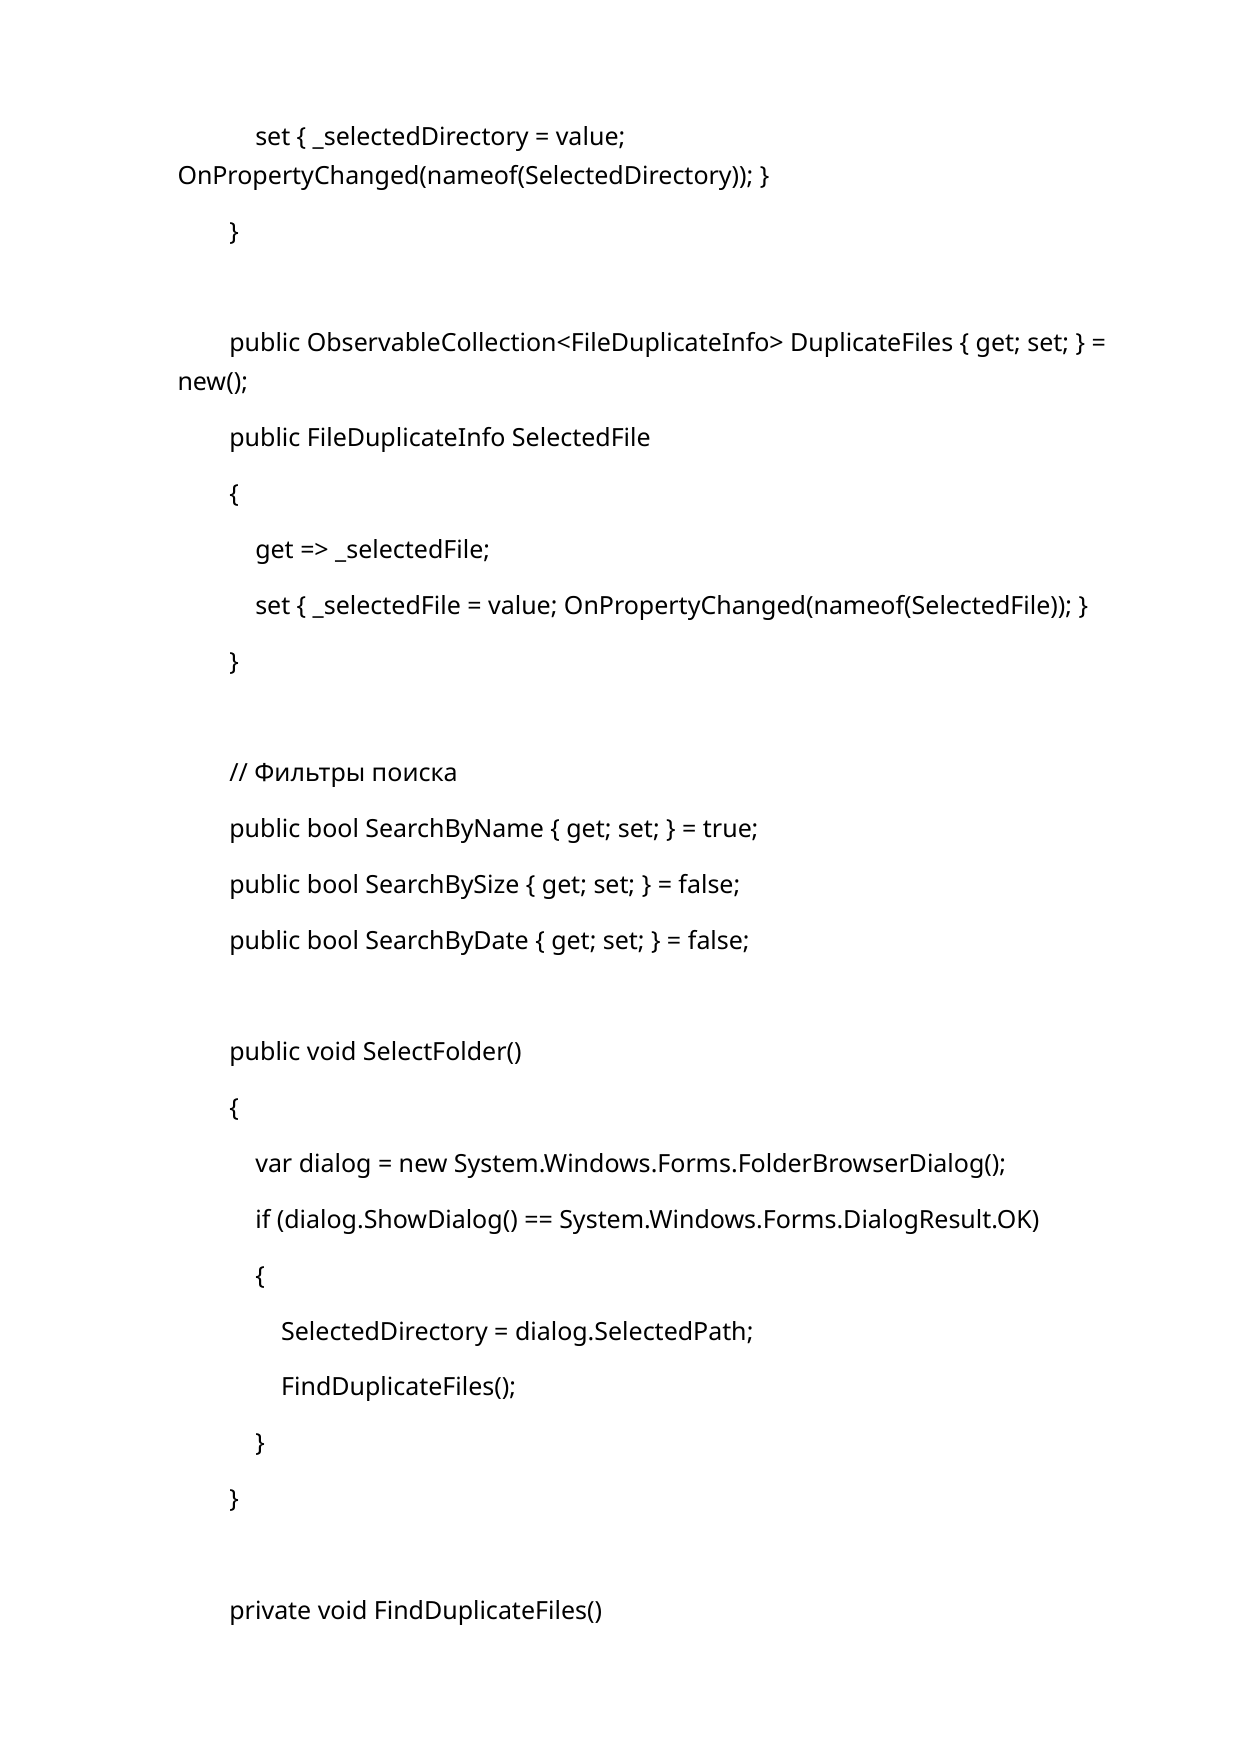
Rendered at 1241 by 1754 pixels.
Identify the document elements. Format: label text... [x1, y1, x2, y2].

text public bool SearchBySize { get; set; } = false; [177, 866, 1152, 901]
text } [177, 643, 1152, 677]
text { [177, 1257, 1152, 1291]
text public bool SearchByName { get; set; } = true; [177, 811, 1152, 845]
text SelectedDirectory = dialog.SelectedPath; [177, 1313, 1152, 1347]
text get => _selectedFile; [177, 531, 1152, 566]
text set { _selectedFile = value; OnPropertyChanged(nameof(SelectedFile)); } [177, 587, 1152, 621]
text if (dialog.ShowDialog() == System.Windows.Forms.DialogResult.OK) [177, 1201, 1152, 1236]
text FindDuplicateFiles(); [177, 1369, 1152, 1403]
text public bool SearchByDate { get; set; } = false; [177, 922, 1152, 956]
text // Фильтры поиска [177, 755, 1152, 789]
text } [177, 1481, 1152, 1515]
text private void FindDuplicateFiles() [177, 1592, 1152, 1626]
text } [177, 1425, 1152, 1459]
text var dialog = new System.Windows.Forms.FolderBrowserDialog(); [177, 1146, 1152, 1180]
text public FileDuplicateInfo SelectedFile [177, 420, 1152, 454]
text } [177, 213, 1152, 247]
text public ObservableCollection<FileDuplicateInfo> DuplicateFiles { get; set; } = new(); [177, 325, 1152, 398]
text public void SelectFolder() [177, 1034, 1152, 1068]
text set { _selectedDirectory = value; OnPropertyChanged(nameof(SelectedDirectory)); } [177, 118, 1152, 191]
text { [177, 1090, 1152, 1124]
text { [177, 476, 1152, 510]
